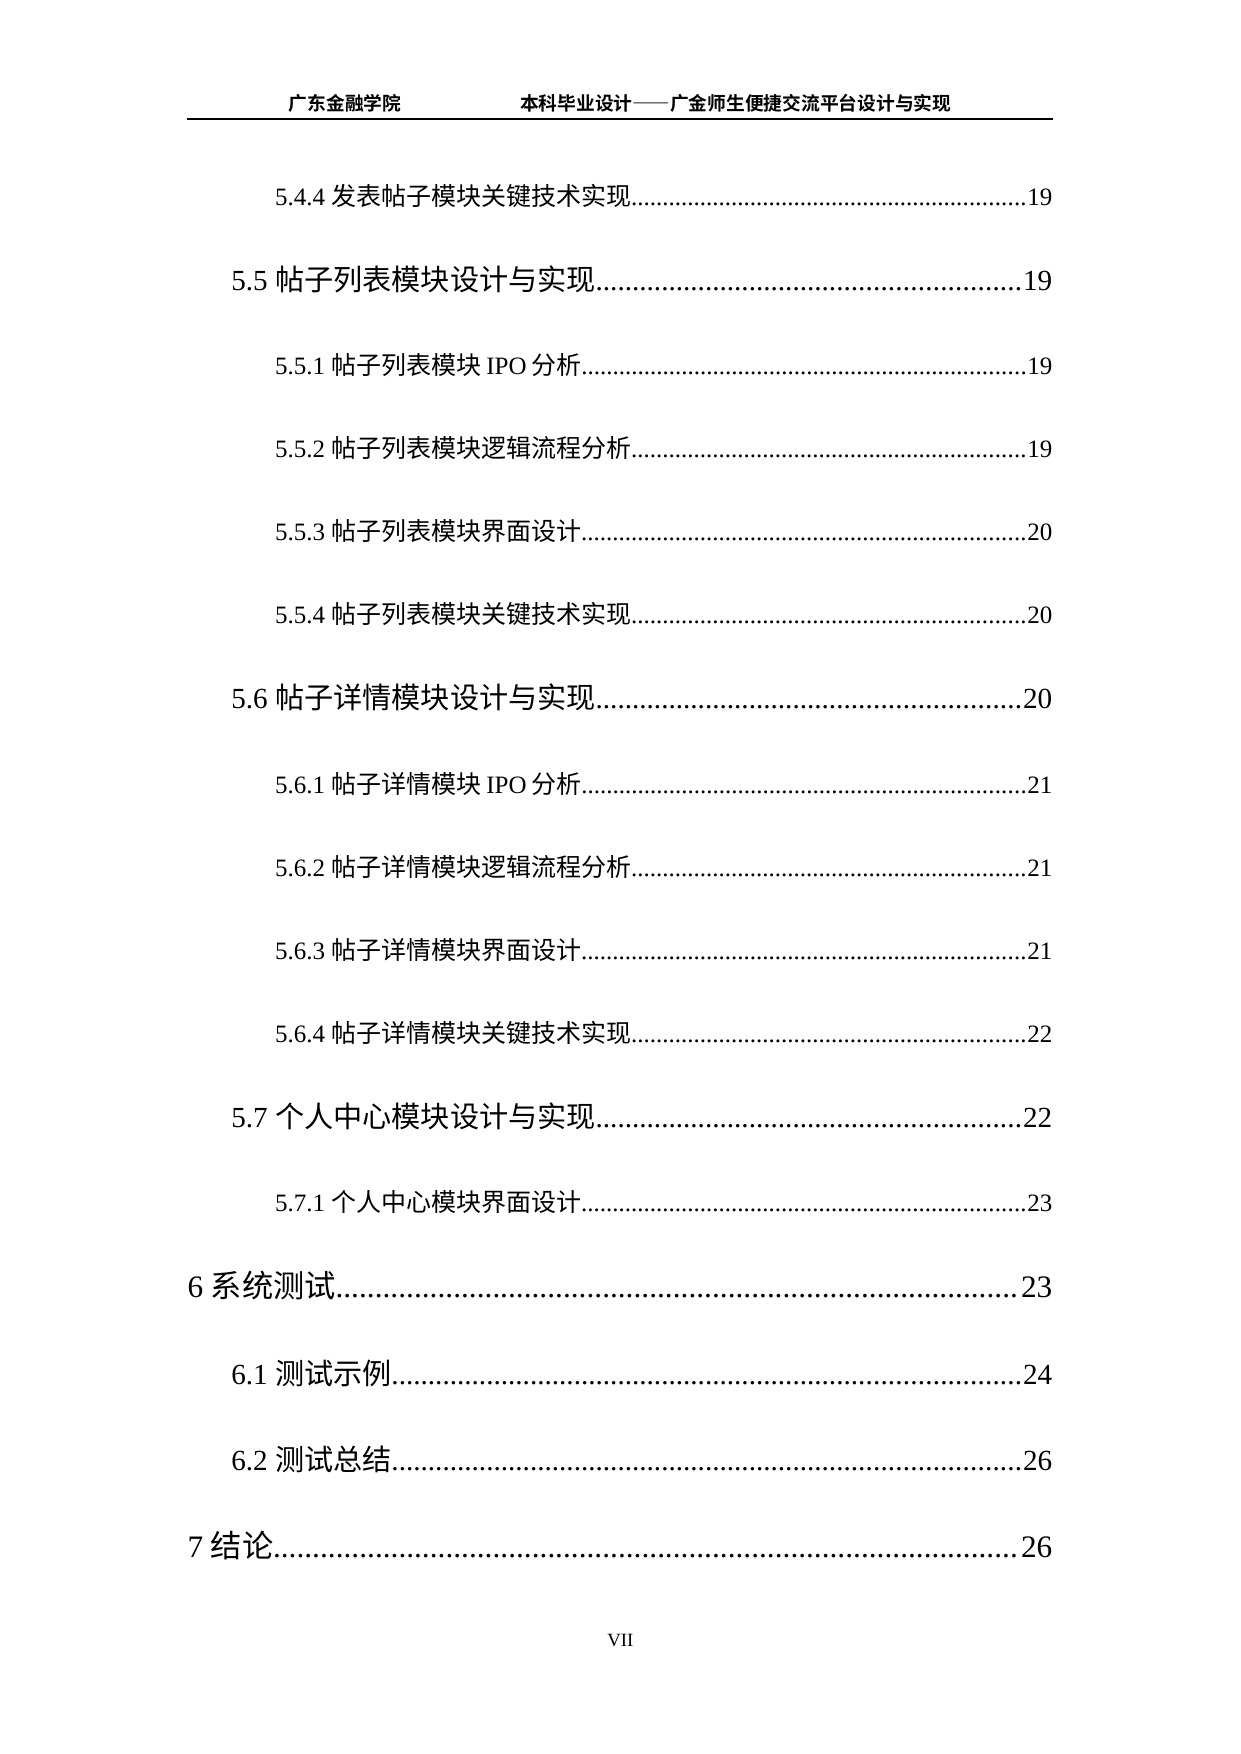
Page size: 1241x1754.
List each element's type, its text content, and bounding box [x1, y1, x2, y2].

text 5.6 帖子详情模块设计与实现 20 [231, 664, 1053, 729]
text 5.6.4 帖子详情模块关键技术实现 22 [275, 999, 1053, 1064]
text 6.1 测试示例 24 [231, 1339, 1053, 1404]
text 5.6.2 帖子详情模块逻辑流程分析 21 [275, 833, 1053, 898]
text 5.5.2 帖子列表模块逻辑流程分析 19 [275, 414, 1053, 479]
text 5.7.1 个人中心模块界面设计 23 [275, 1168, 1053, 1233]
text 5.5.1 帖子列表模块IPO分析 19 [275, 331, 1053, 396]
text 5.4.4 发表帖子模块关键技术实现 19 [275, 162, 1053, 227]
text 5.5 帖子列表模块设计与实现 19 [231, 245, 1053, 310]
text 7 结论 26 [187, 1512, 1053, 1577]
text 6.2 测试总结 26 [231, 1425, 1053, 1490]
text 5.6.3 帖子详情模块界面设计 21 [275, 916, 1053, 981]
text 5.5.3 帖子列表模块界面设计 20 [275, 497, 1053, 562]
text 6 系统测试 23 [187, 1252, 1053, 1317]
text 5.5.4 帖子列表模块关键技术实现 20 [275, 581, 1053, 646]
text 5.6.1 帖子详情模块IPO分析 21 [275, 750, 1053, 815]
text 5.7 个人中心模块设计与实现 22 [231, 1082, 1053, 1147]
